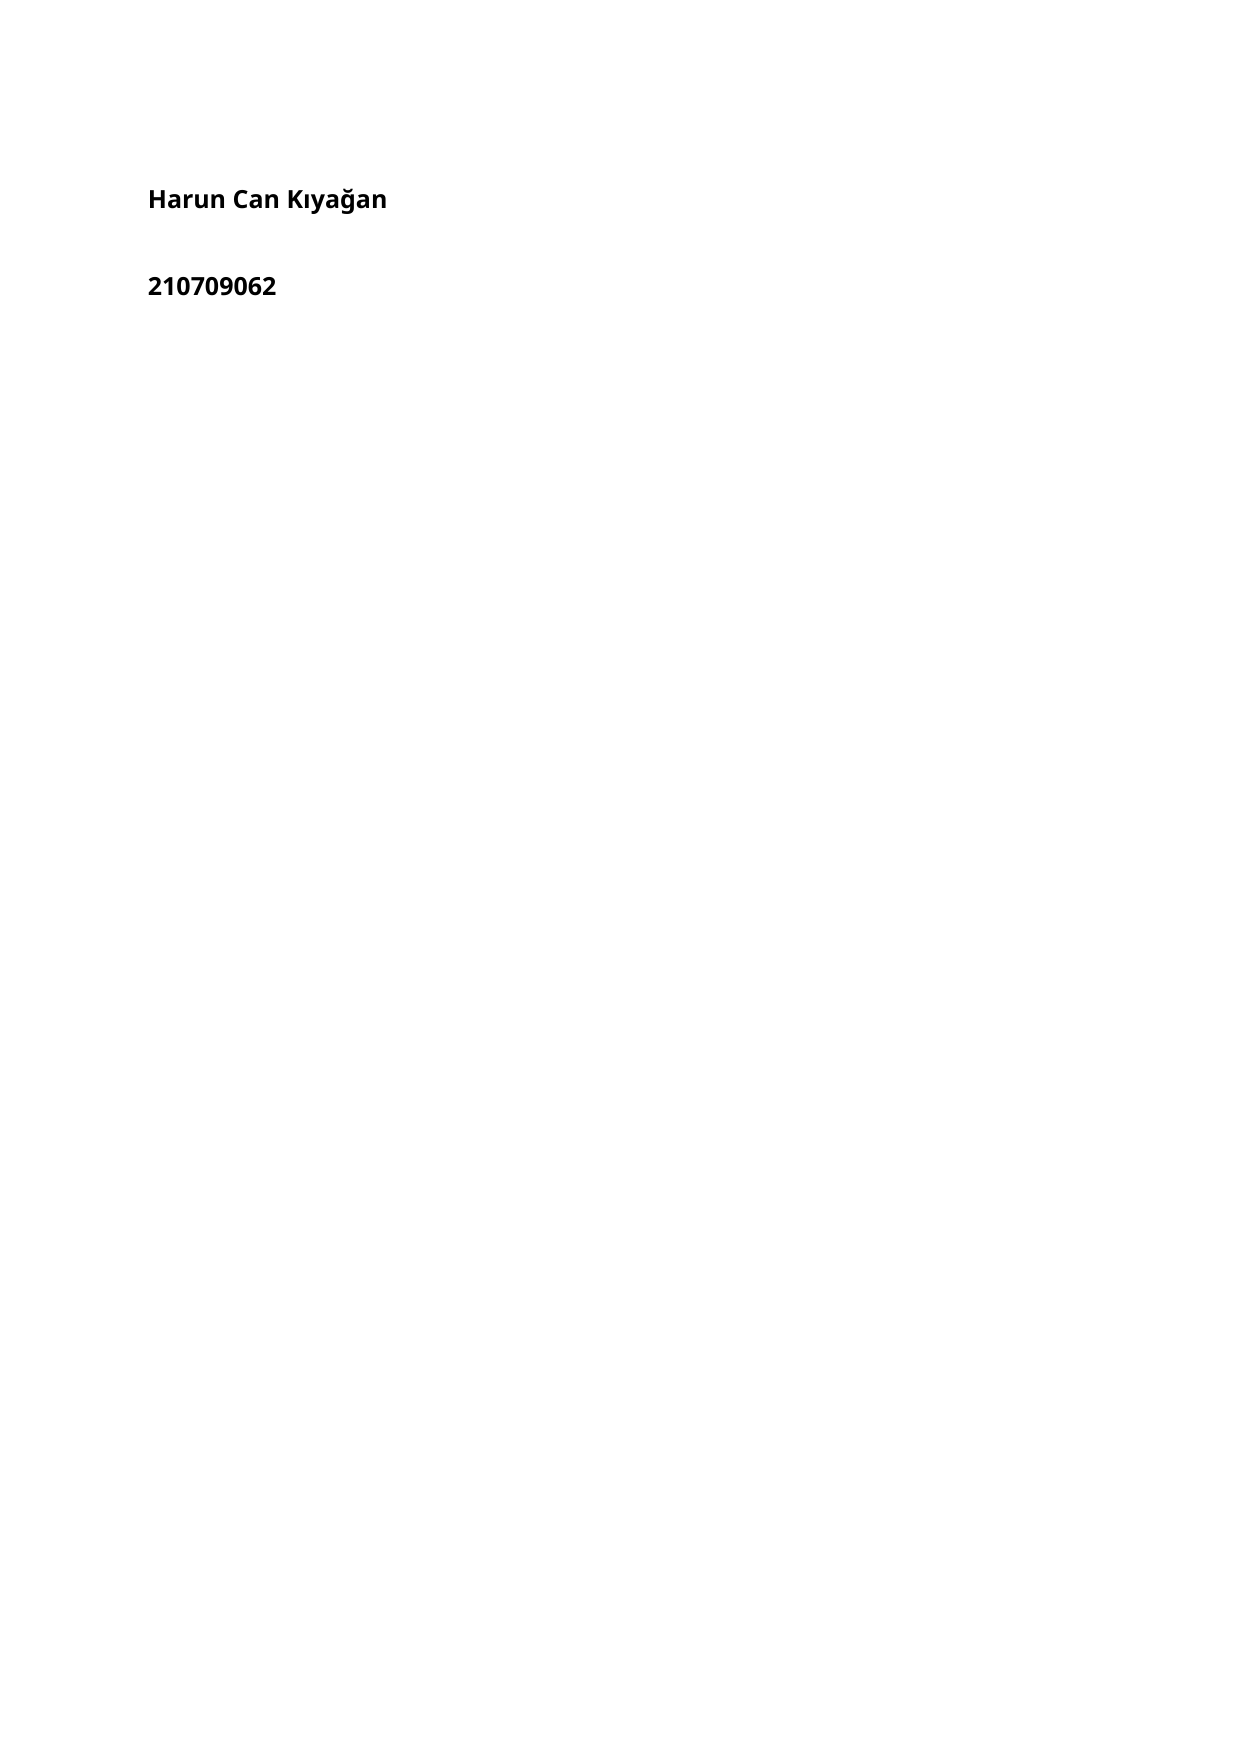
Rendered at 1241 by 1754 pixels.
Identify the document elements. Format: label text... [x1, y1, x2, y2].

text 210709062 [148, 235, 1093, 303]
text Harun Can Kıyağan [148, 148, 1093, 216]
